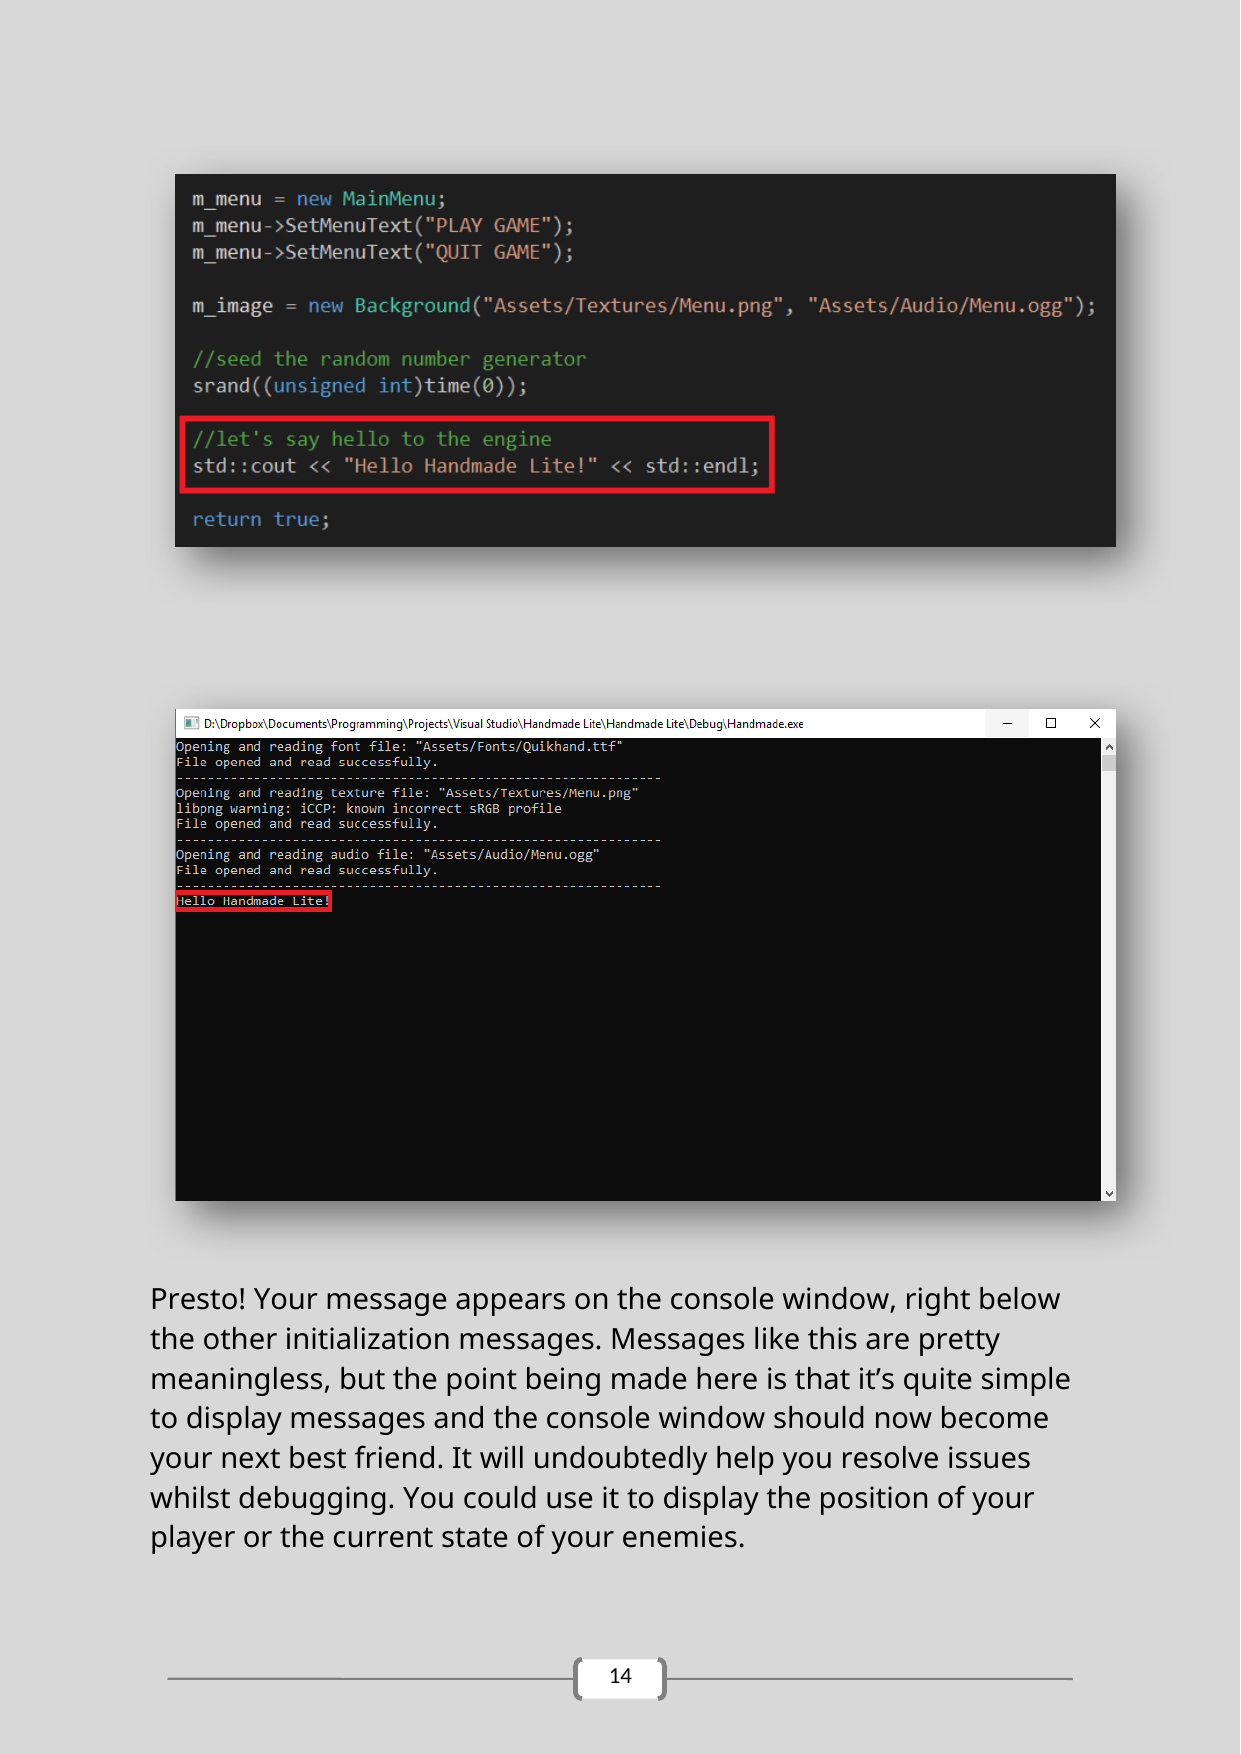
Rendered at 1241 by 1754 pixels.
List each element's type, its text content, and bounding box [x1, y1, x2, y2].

picture [175, 174, 1116, 547]
picture [175, 709, 1116, 1201]
text Presto! Your message appears on the console window, right below the other initialization messages. Messages like this are pretty meaningless, but the point being made here is that it’s quite simple to display messages and the console window should now become your next best friend. It will undoubtedly help you resolve issues whilst debugging. You could use it to display the position of your player or the current state of your enemies. [150, 1279, 1090, 1556]
